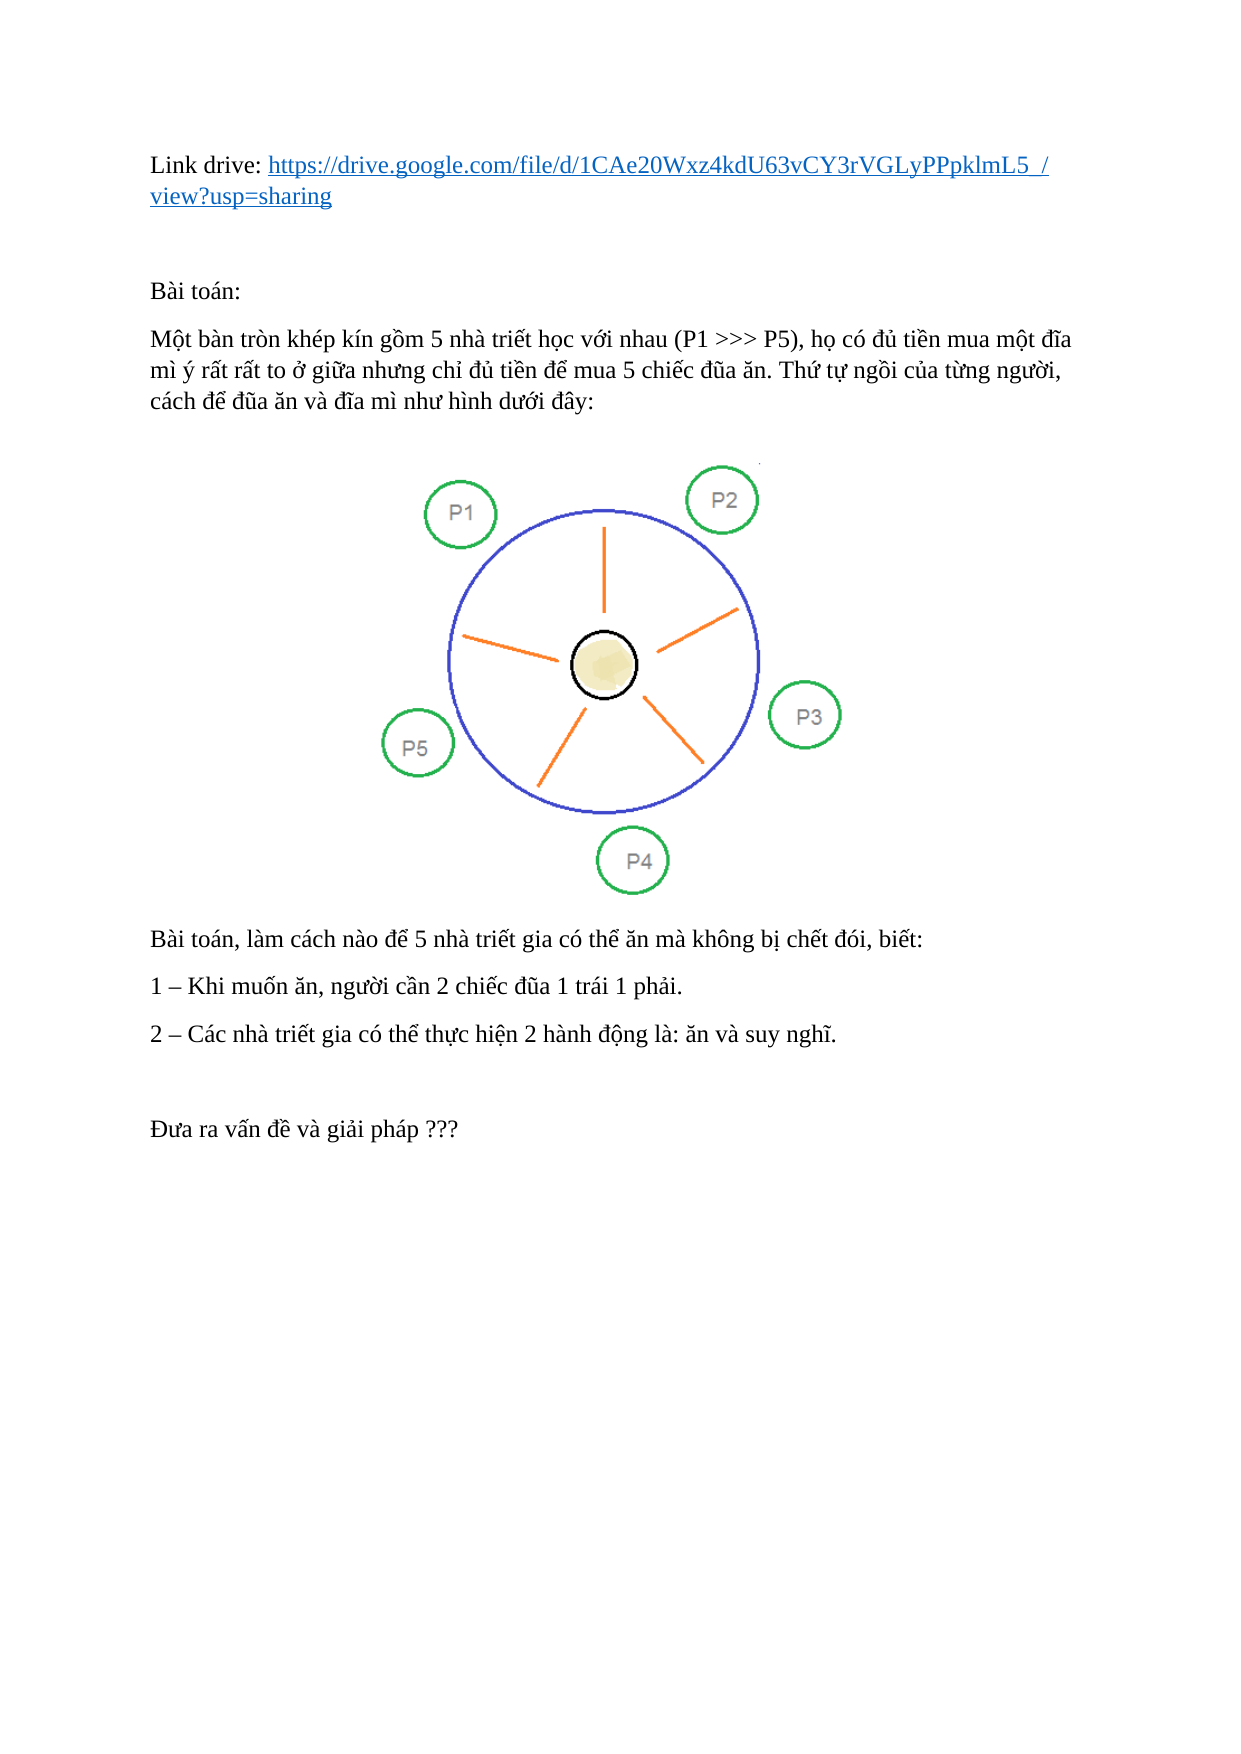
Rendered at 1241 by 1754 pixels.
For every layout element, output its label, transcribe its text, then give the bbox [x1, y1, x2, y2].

text Một bàn tròn khép kín gồm 5 nhà triết học với nhau (P1 >>> P5), họ có đủ tiền mua một đĩa mì ý rất rất to ở giữa nhưng chỉ đủ tiền để mua 5 chiếc đũa ăn. Thứ tự ngồi của từng người, cách để đũa ăn và đĩa mì như hình dưới đây: [150, 324, 1090, 415]
text Link drive: https://drive.google.com/file/d/1CAe20Wxz4kdU63vCY3rVGLyPPpklmL5_/view?usp=sharing [150, 150, 1090, 210]
text Đưa ra vấn đề và giải pháp ??? [150, 1114, 1090, 1143]
text Bài toán: [150, 276, 1090, 305]
picture [330, 433, 911, 905]
text Bài toán, làm cách nào để 5 nhà triết gia có thể ăn mà không bị chết đói, biết: [150, 924, 1090, 952]
text 2 – Các nhà triết gia có thể thực hiện 2 hành động là: ăn và suy nghĩ. [150, 1019, 1090, 1048]
text 1 – Khi muốn ăn, người cần 2 chiếc đũa 1 trái 1 phải. [150, 971, 1090, 1000]
